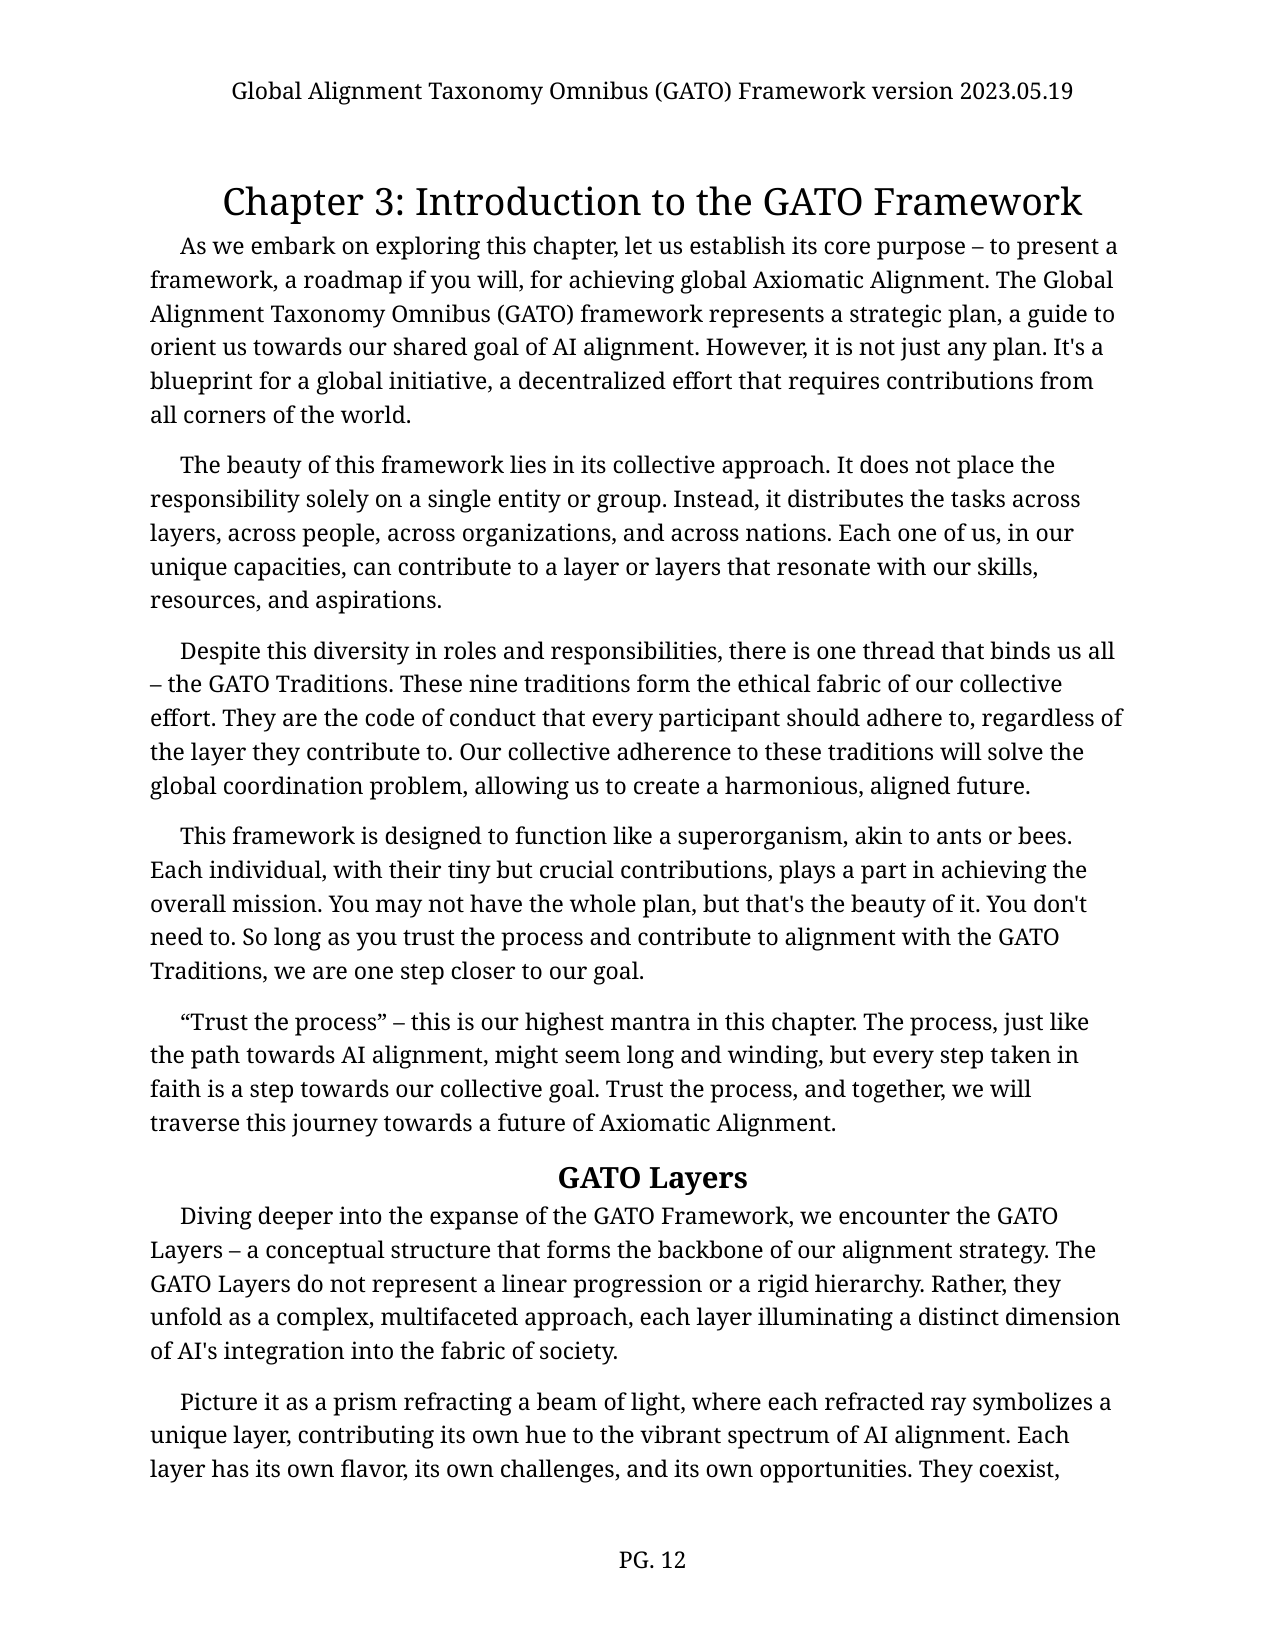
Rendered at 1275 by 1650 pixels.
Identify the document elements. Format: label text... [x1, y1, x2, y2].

text “Trust the process” – this is our highest mantra in this chapter. The process, just like the path towards AI alignment, might seem long and winding, but every step taken in faith is a step towards our collective goal. Trust the process, and together, we will traverse this journey towards a future of Axiomatic Alignment. [150, 1006, 1125, 1138]
text The beauty of this framework lies in its collective approach. It does not place the responsibility solely on a single entity or group. Instead, it distributes the tasks across layers, across people, across organizations, and across nations. Each one of us, in our unique capacities, can contribute to a layer or layers that resonate with our skills, resources, and aspirations. [150, 449, 1125, 616]
subtitle GATO Layers [150, 1157, 1125, 1197]
text Despite this diversity in roles and responsibilities, there is one thread that binds us all – the GATO Traditions. These nine traditions form the ethical fabric of our collective effort. They are the code of conduct that every participant should adhere to, regardless of the layer they contribute to. Our collective adherence to these traditions will solve the global coordination problem, allowing us to create a harmonious, aligned future. [150, 635, 1125, 801]
text As we embark on exploring this chapter, let us establish its core purpose – to present a framework, a roadmap if you will, for achieving global Axiomatic Alignment. The Global Alignment Taxonomy Omnibus (GATO) framework represents a strategic plan, a guide to orient us towards our shared goal of AI alignment. However, it is not just any plan. It's a blueprint for a global initiative, a decentralized effort that requires contributions from all corners of the world. [150, 230, 1125, 430]
text Diving deeper into the expanse of the GATO Framework, we encounter the GATO Layers – a conceptual structure that forms the backbone of our alignment strategy. The GATO Layers do not represent a linear progression or a rigid hierarchy. Rather, they unfold as a complex, multifaceted approach, each layer illuminating a distinct dimension of AI's integration into the fabric of society. [150, 1200, 1125, 1366]
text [150, 1385, 1125, 1484]
text This framework is designed to function like a superorganism, akin to ants or bees. Each individual, with their tiny but crucial contributions, plays a part in achieving the overall mission. You may not have the whole plan, but that's the beauty of it. You don't need to. So long as you trust the process and contribute to alignment with the GATO Traditions, we are one step closer to our goal. [150, 820, 1125, 986]
subtitle Chapter 3: Introduction to the GATO Framework [150, 175, 1125, 226]
